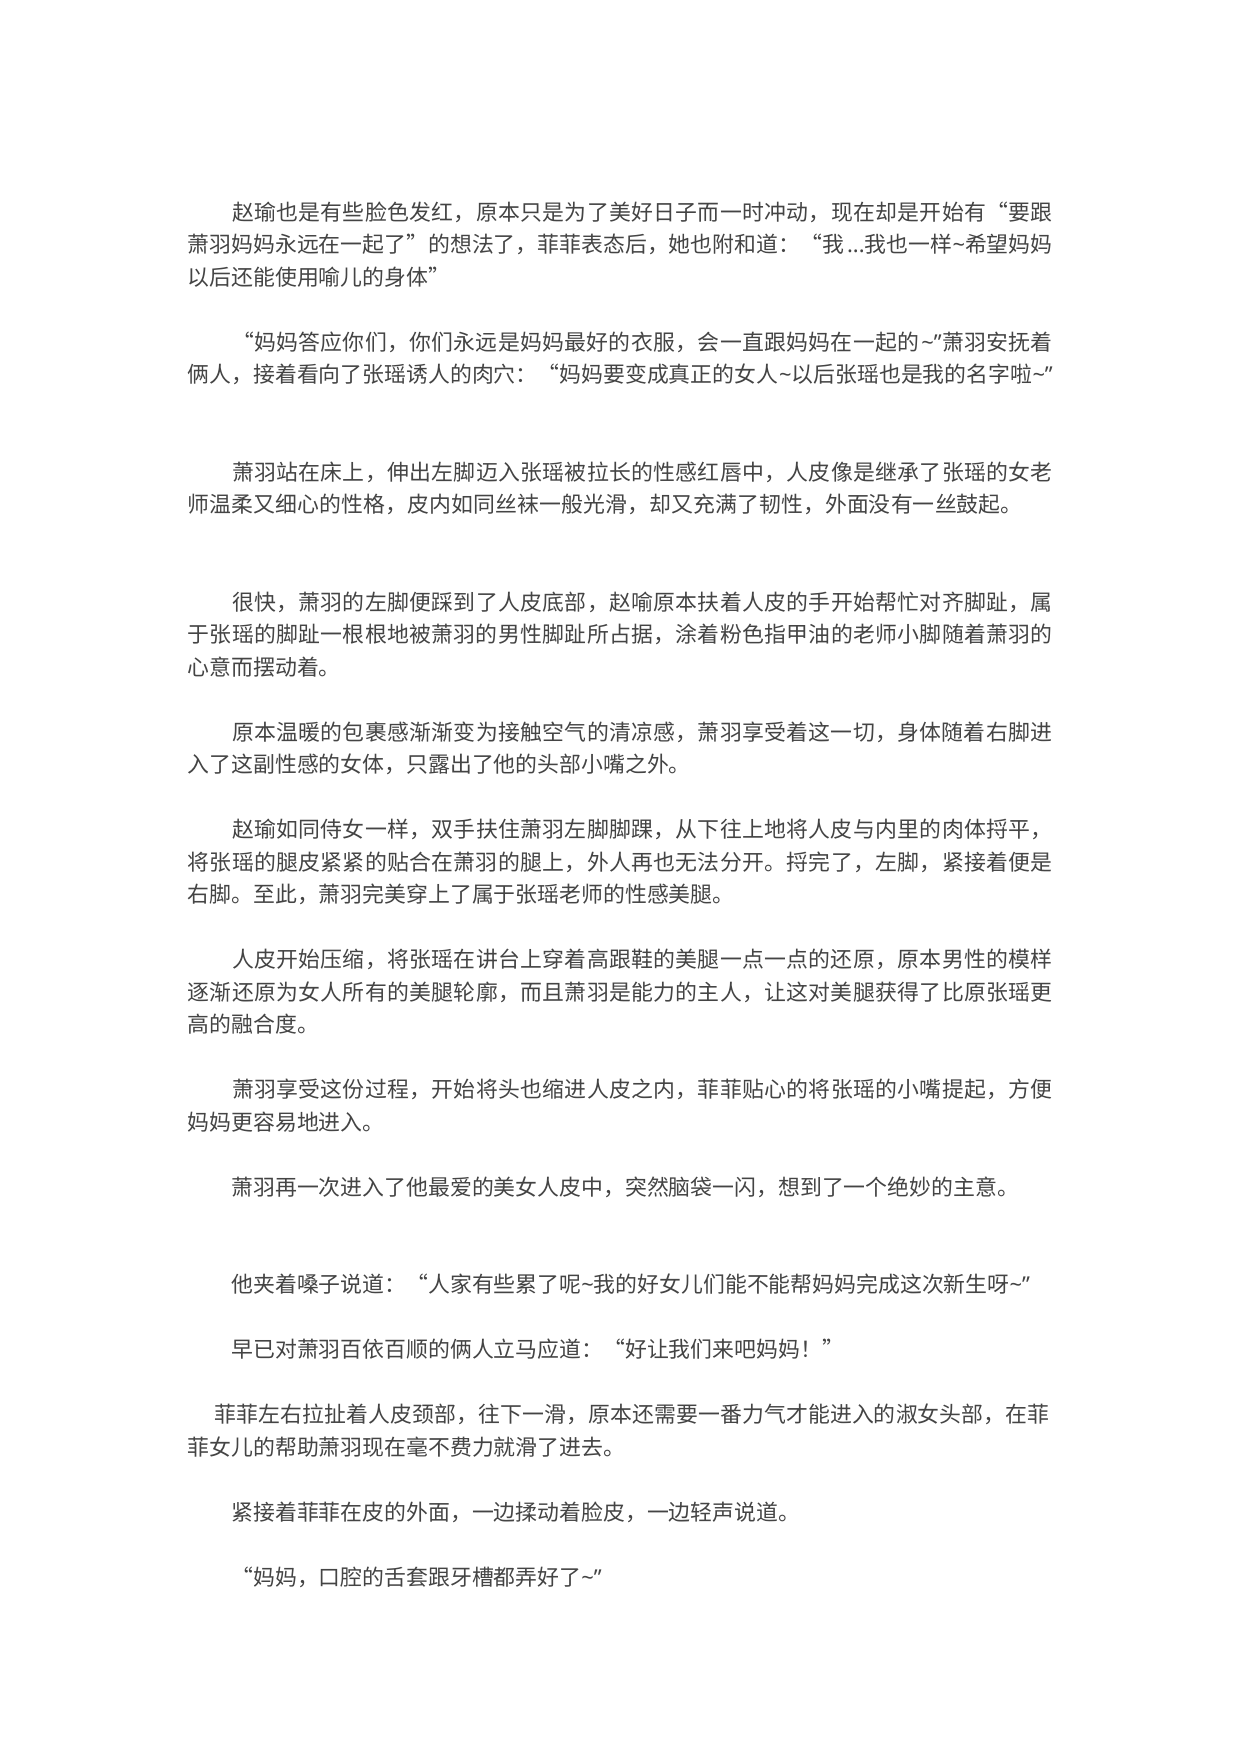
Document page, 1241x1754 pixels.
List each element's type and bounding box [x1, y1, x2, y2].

text [187, 162, 1053, 1592]
